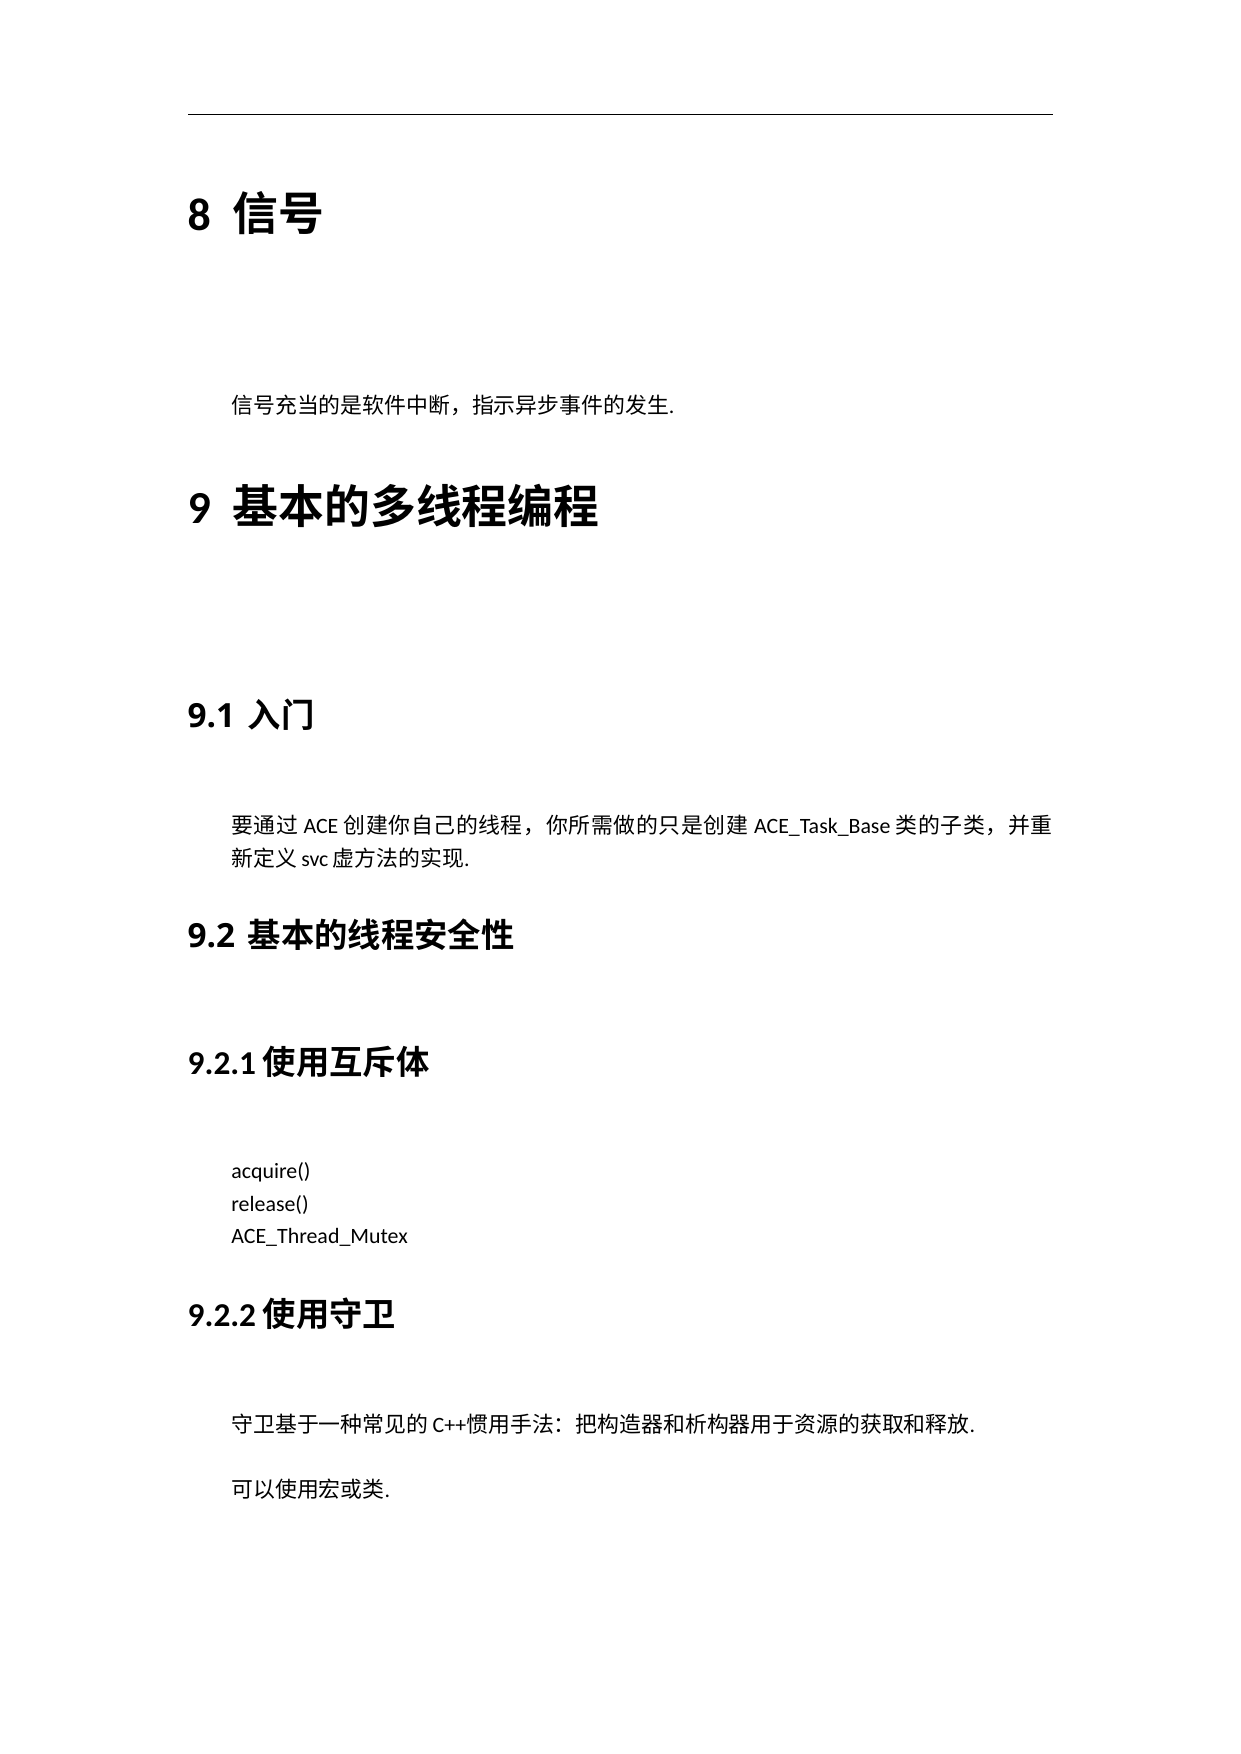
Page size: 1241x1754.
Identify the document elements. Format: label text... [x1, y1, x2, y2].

text release() [231, 1187, 1053, 1220]
subtitle 信号 [187, 162, 1053, 259]
text 要通过ACE创建你自己的线程，你所需做的只是创建ACE_Task_Base类的子类，并重新定义svc虚方法的实现. [231, 808, 1053, 873]
subtitle 使用守卫 [187, 1279, 1053, 1344]
text 守卫基于一种常见的C++惯用手法：把构造器和析构器用于资源的获取和释放. [231, 1407, 1053, 1439]
text 信号充当的是软件中断，指示异步事件的发生. [231, 387, 1053, 420]
subtitle 使用互斥体 [187, 1028, 1053, 1093]
text 可以使用宏或类. [231, 1472, 1053, 1504]
text ACE_Thread_Mutex [231, 1220, 1053, 1252]
text acquire() [231, 1155, 1053, 1187]
subtitle 入门 [187, 681, 1053, 746]
subtitle 基本的多线程编程 [187, 455, 1053, 553]
subtitle 基本的线程安全性 [187, 900, 1053, 965]
